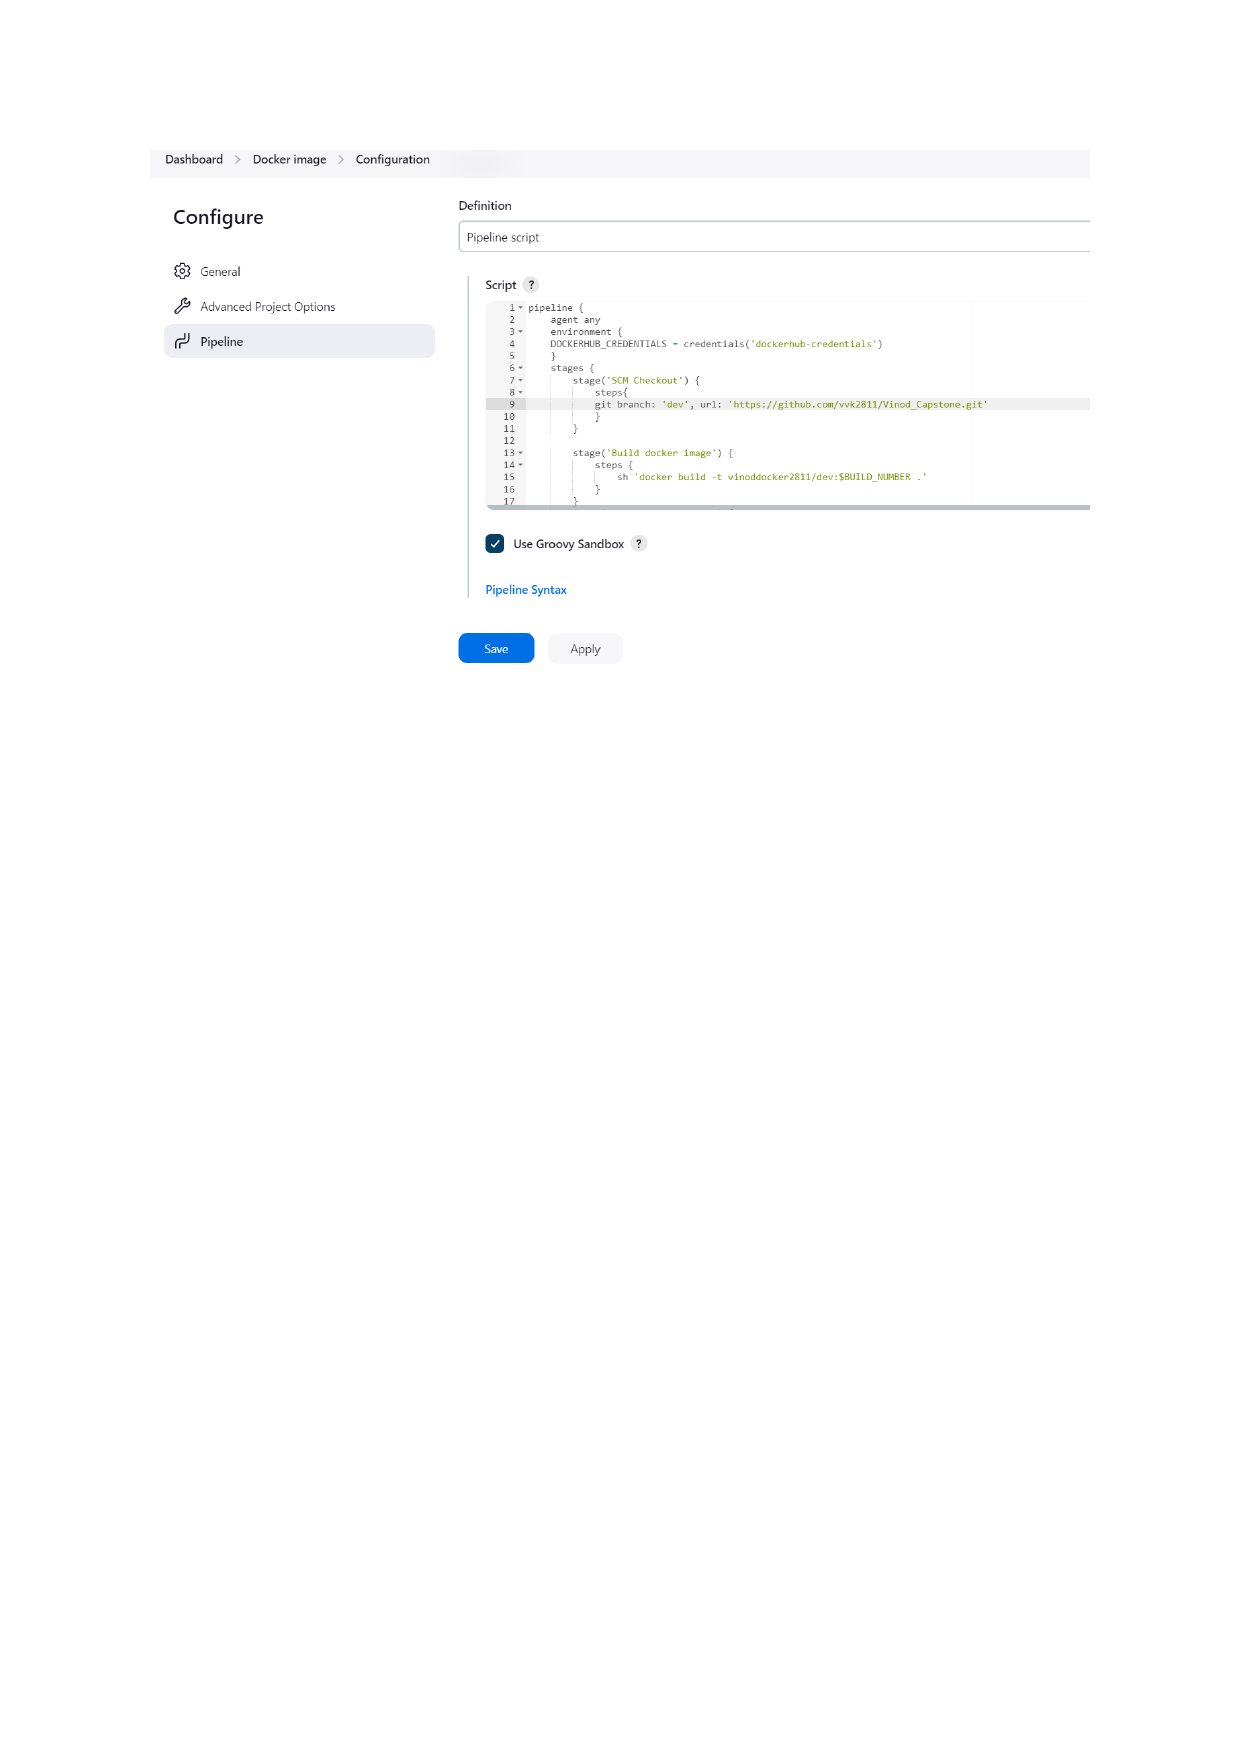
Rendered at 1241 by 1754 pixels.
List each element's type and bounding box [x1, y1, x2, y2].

picture [150, 150, 1091, 673]
